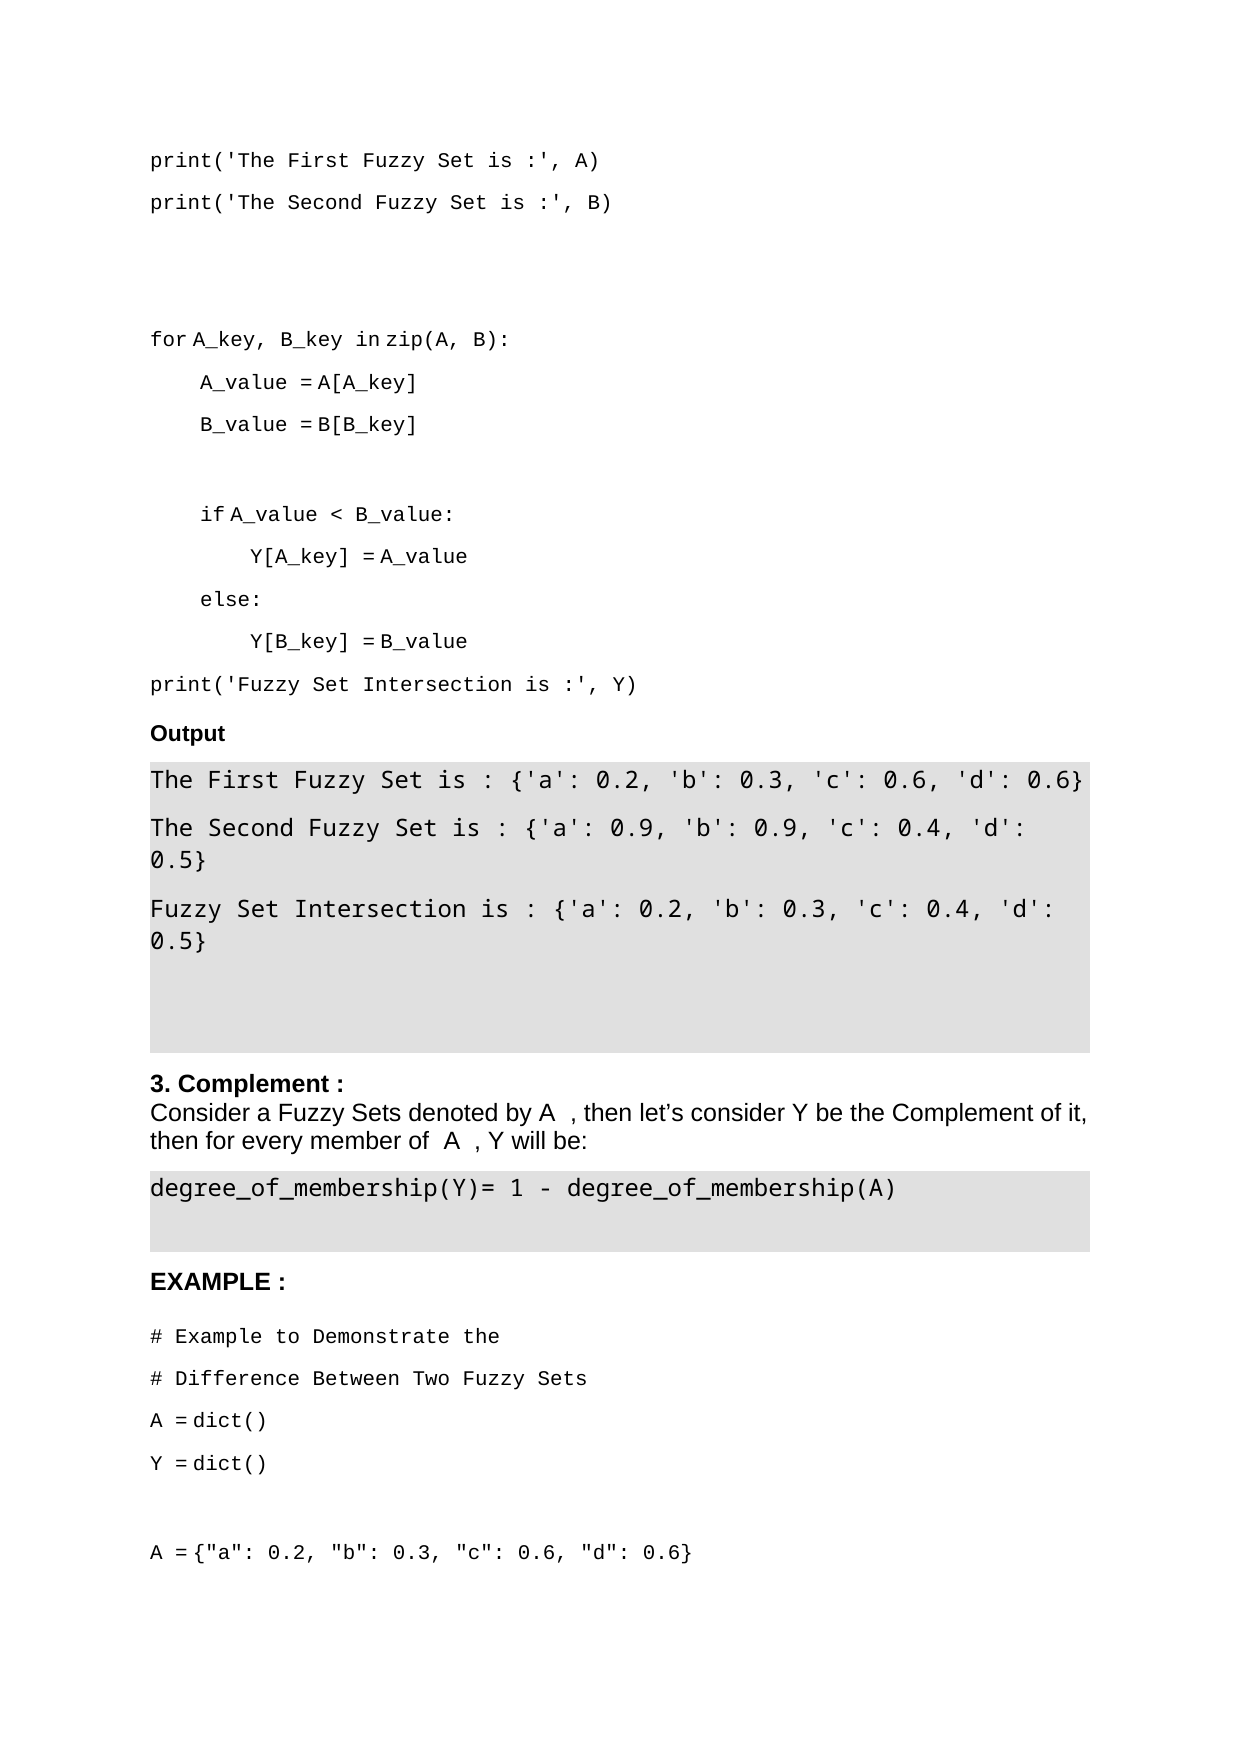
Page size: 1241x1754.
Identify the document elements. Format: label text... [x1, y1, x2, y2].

text 3. Complement : [150, 1069, 1090, 1098]
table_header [150, 1326, 1069, 1585]
text Consider a Fuzzy Sets denoted by A , then let’s consider Y be the Complement of it, then for every member of A , Y will be: [150, 1098, 1090, 1155]
text Output [150, 716, 1090, 746]
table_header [150, 150, 1069, 716]
text EXAMPLE : [150, 1267, 1090, 1296]
text Fuzzy Set Intersection is : {'a': 0.2, 'b': 0.3, 'c': 0.4, 'd': 0.5} [150, 892, 1090, 957]
text The Second Fuzzy Set is : {'a': 0.9, 'b': 0.9, 'c': 0.4, 'd': 0.5} [150, 811, 1090, 876]
text The First Fuzzy Set is : {'a': 0.2, 'b': 0.3, 'c': 0.6, 'd': 0.6} [150, 762, 1090, 795]
text degree_of_membership(Y)= 1 - degree_of_membership(A) [150, 1171, 1090, 1203]
